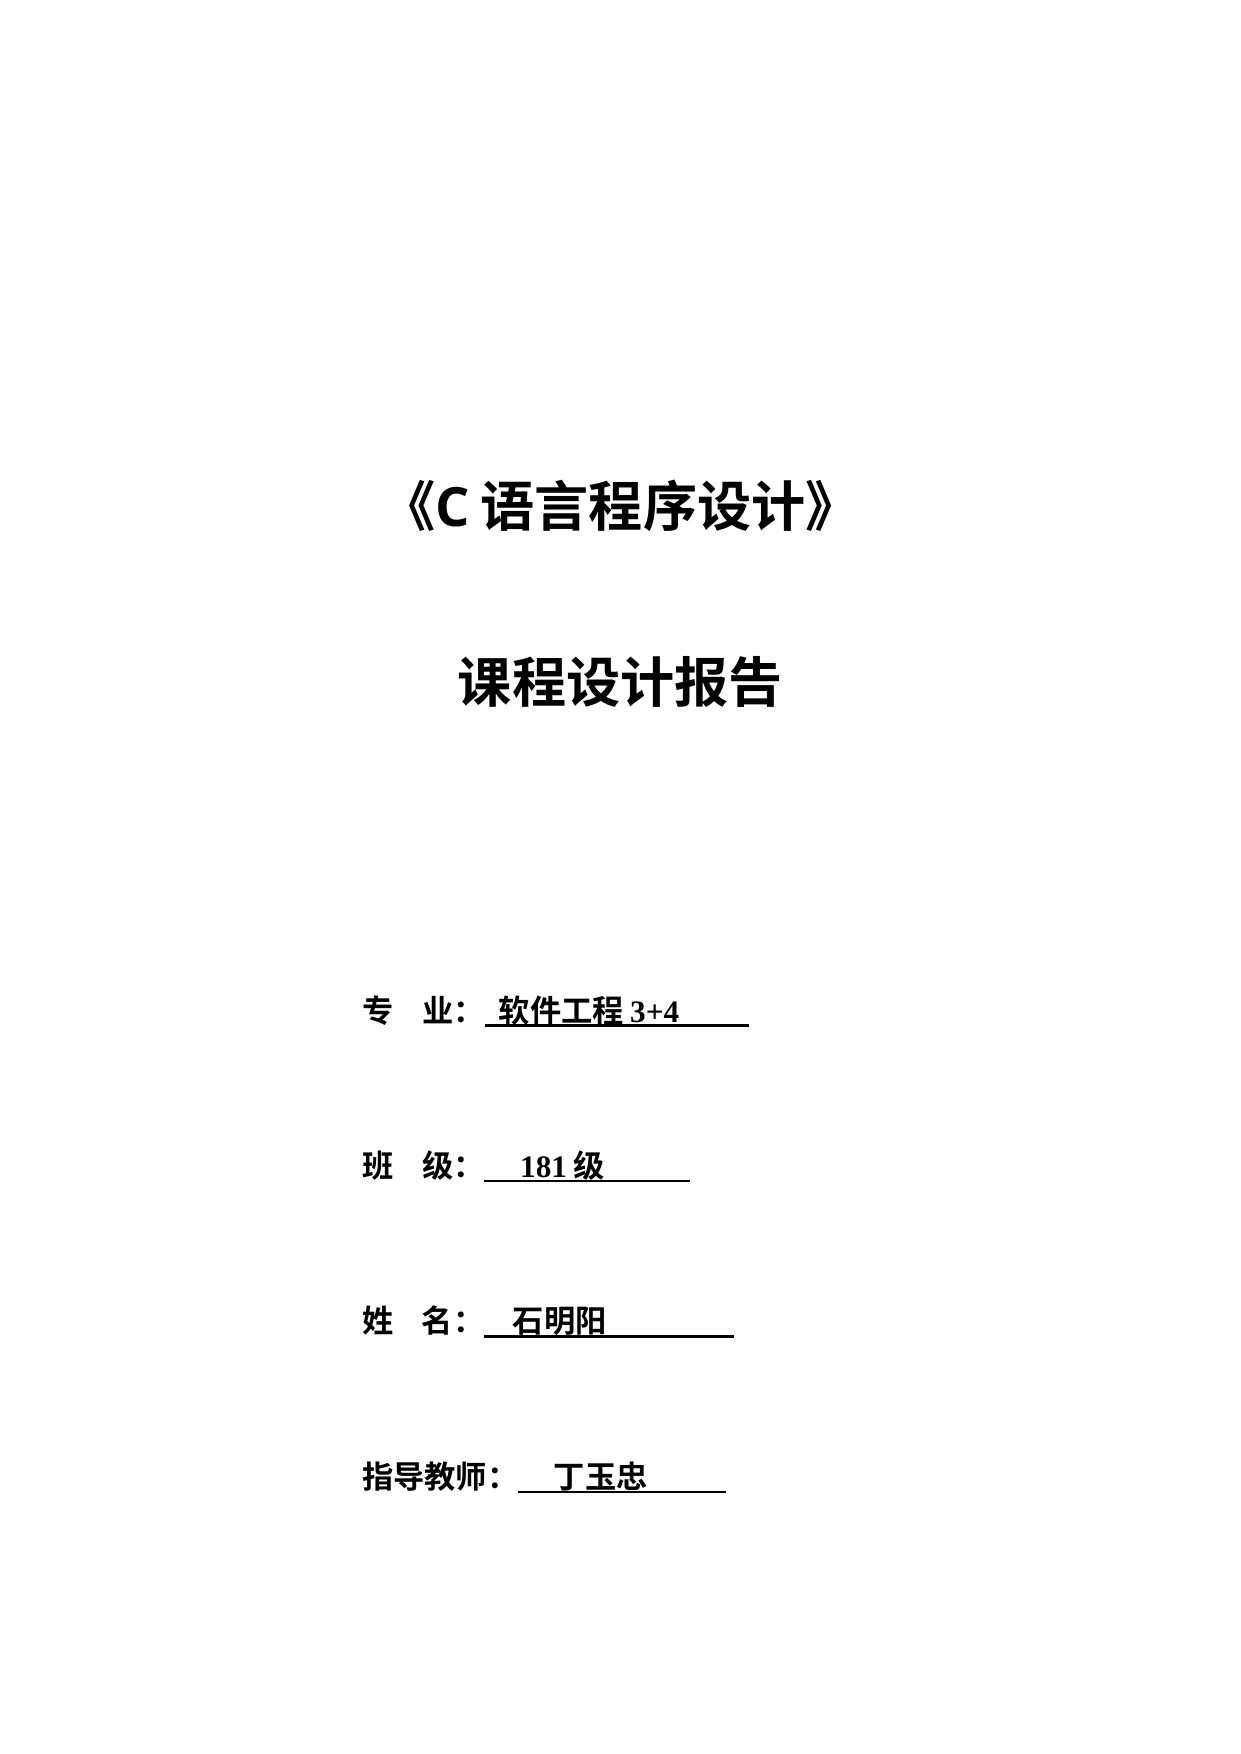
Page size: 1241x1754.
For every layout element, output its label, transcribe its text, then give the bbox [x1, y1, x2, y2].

text 班 级： 181级 [256, 1131, 1053, 1196]
text 课程设计报告 [187, 631, 1053, 728]
text 《C语言程序设计》 [187, 454, 1053, 552]
text 专 业： 软件工程3+4 [256, 976, 1053, 1041]
text 指导教师： 丁玉忠 [256, 1442, 1053, 1507]
text 姓 名： 石明阳 [256, 1287, 1053, 1352]
